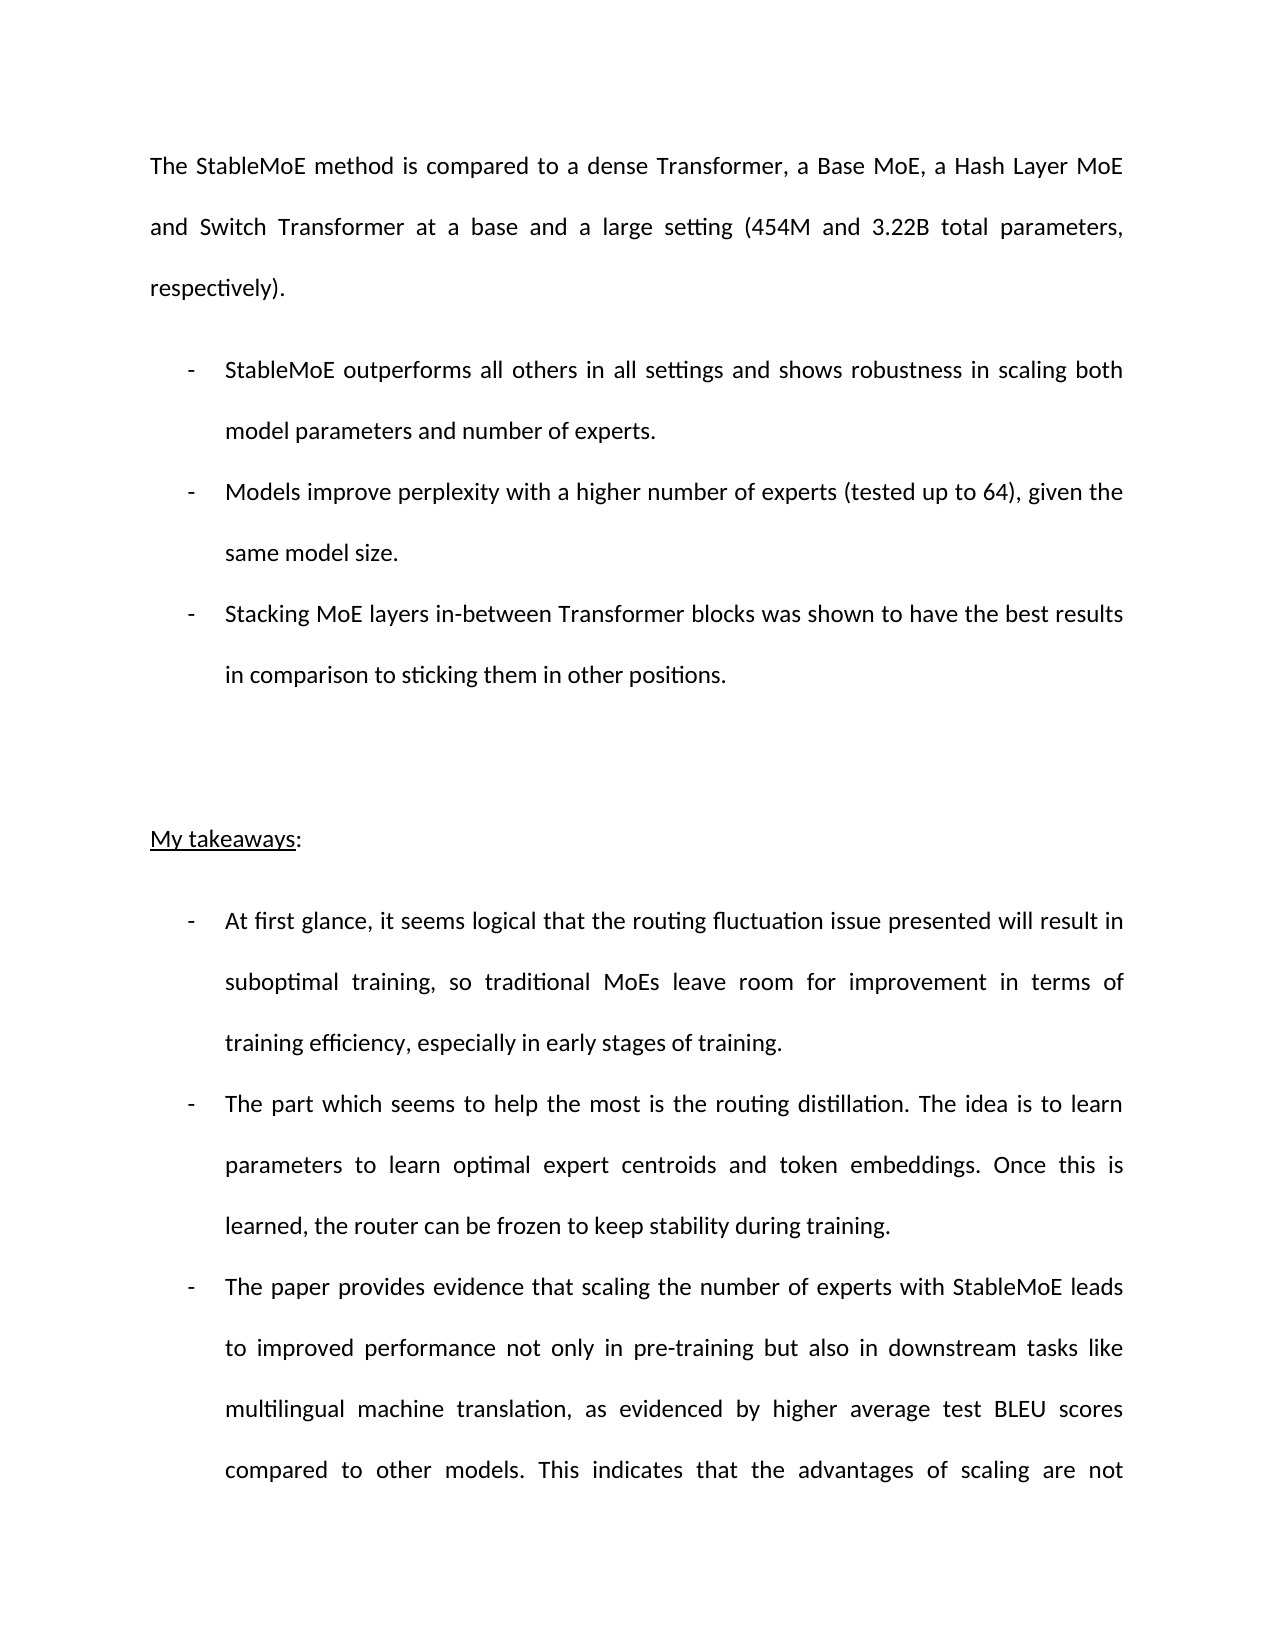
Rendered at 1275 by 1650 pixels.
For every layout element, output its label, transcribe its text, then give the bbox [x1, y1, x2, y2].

list At first glance, it seems logical that the routing fluctuation issue presented will result in suboptimal training, so traditional MoEs leave room for improvement in terms of training efficiency, especially in early stages of training. [187, 905, 1125, 1057]
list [187, 1271, 1125, 1485]
text My takeaways: [150, 823, 1125, 853]
list The part which seems to help the most is the routing distillation. The idea is to learn parameters to learn optimal expert centroids and token embeddings. Once this is learned, the router can be frozen to keep stability during training. [187, 1088, 1125, 1241]
text The StableMoE method is compared to a dense Transformer, a Base MoE, a Hash Layer MoE and Switch Transformer at a base and a large setting (454M and 3.22B total parameters, respectively). [150, 150, 1125, 303]
list Stacking MoE layers in-between Transformer blocks was shown to have the best results in comparison to sticking them in other positions. [187, 598, 1125, 690]
list Models improve perplexity with a higher number of experts (tested up to 64), given the same model size. [187, 476, 1125, 568]
list StableMoE outperforms all others in all settings and shows robustness in scaling both model parameters and number of experts. [187, 354, 1125, 446]
